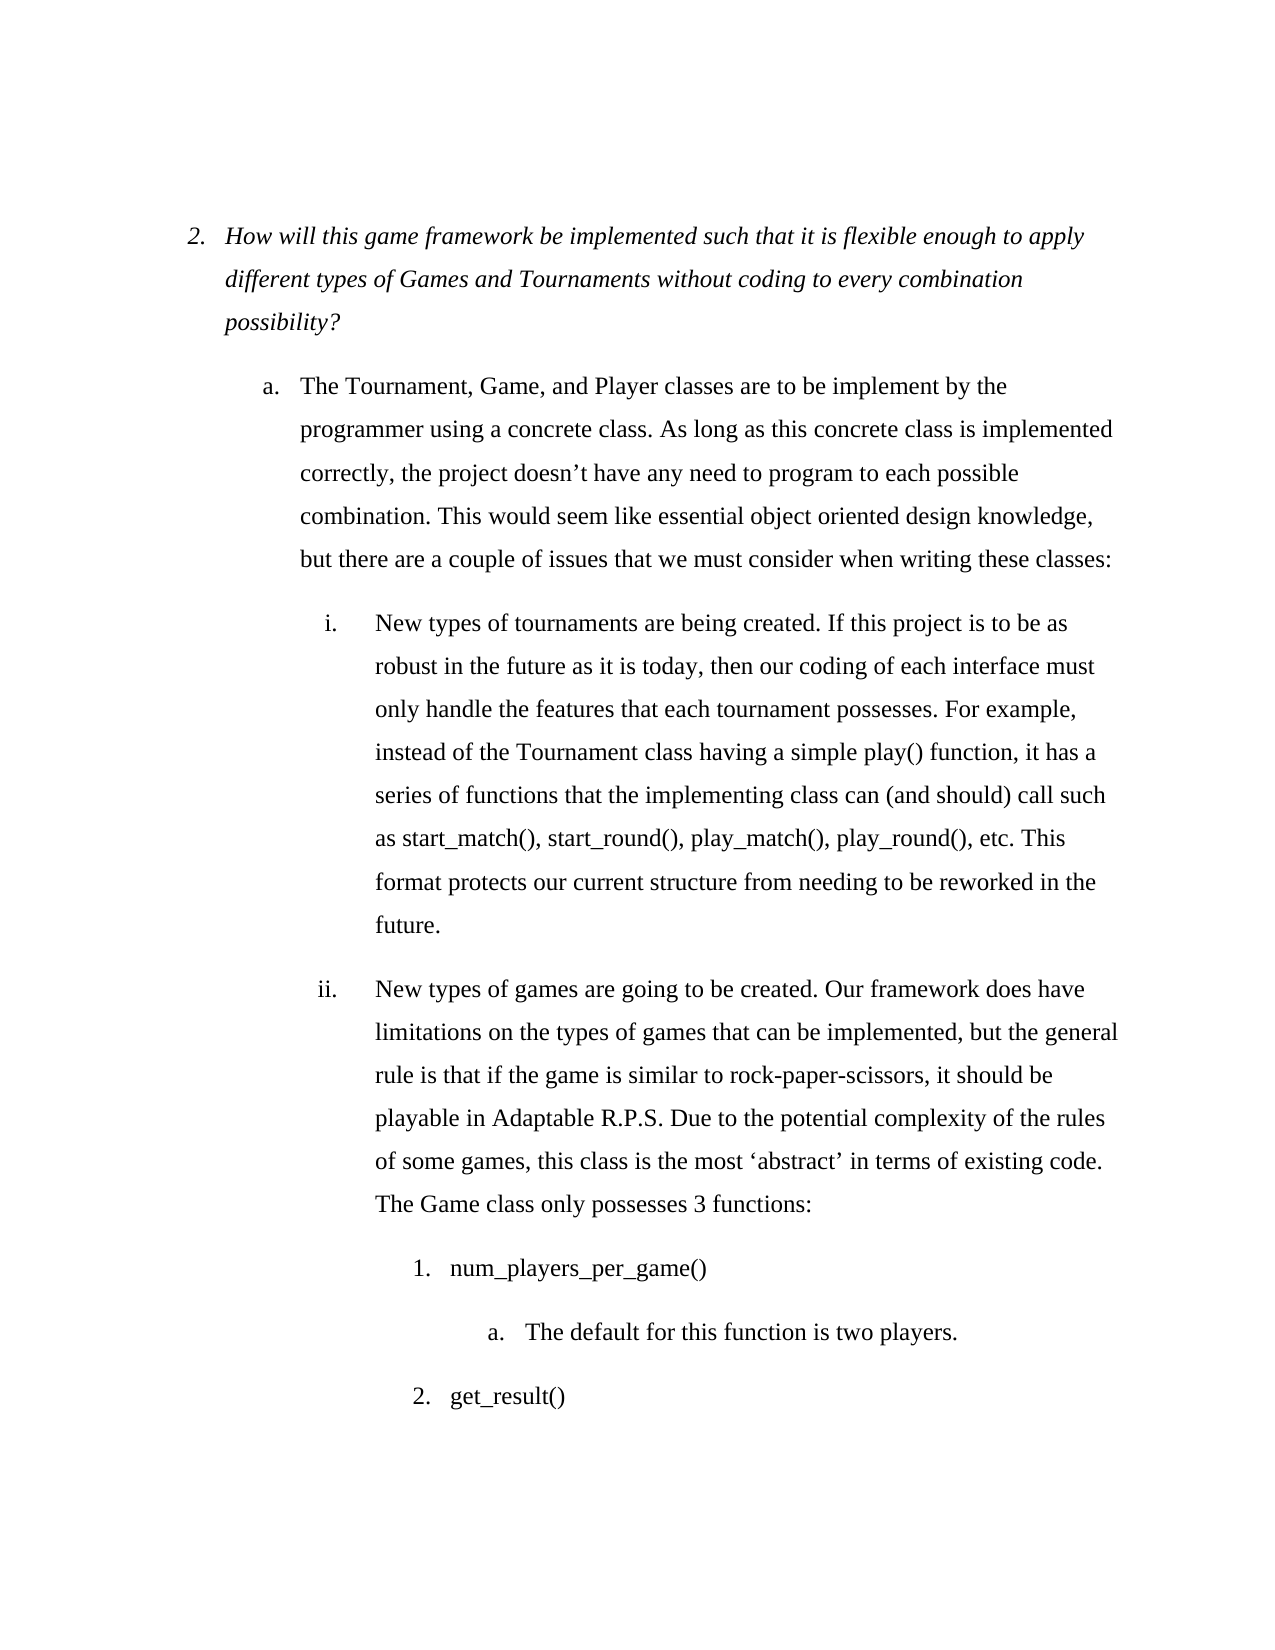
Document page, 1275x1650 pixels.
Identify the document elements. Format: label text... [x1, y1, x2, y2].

list The Tournament, Game, and Player classes are to be implement by the programmer using a concrete class. As long as this concrete class is implemented correctly, the project doesn’t have any need to program to each possible combination. This would seem like essential object oriented design knowledge, but there are a couple of issues that we must consider when writing these classes: [262, 371, 1125, 573]
list New types of tournaments are being created. If this project is to be as robust in the future as it is today, then our coding of each interface must only handle the features that each tournament possesses. For example, instead of the Tournament class having a simple play() function, it has a series of functions that the implementing class can (and should) call such as start_match(), start_round(), play_match(), play_round(), etc. This format protects our current structure from needing to be reworked in the future. [337, 608, 1125, 938]
list How will this game framework be implemented such that it is flexible enough to apply different types of Games and Tournaments without coding to every combination possibility? [187, 221, 1125, 336]
list The default for this function is two players. [487, 1317, 1125, 1346]
list num_players_per_game() [412, 1253, 1125, 1282]
list New types of games are going to be created. Our framework does have limitations on the types of games that can be implemented, but the general rule is that if the game is similar to rock-paper-scissors, it should be playable in Adaptable R.P.S. Due to the potential complexity of the rules of some games, this class is the most ‘abstract’ in terms of existing code. The Game class only possesses 3 functions: [337, 974, 1125, 1218]
list get_result() [412, 1381, 1125, 1410]
